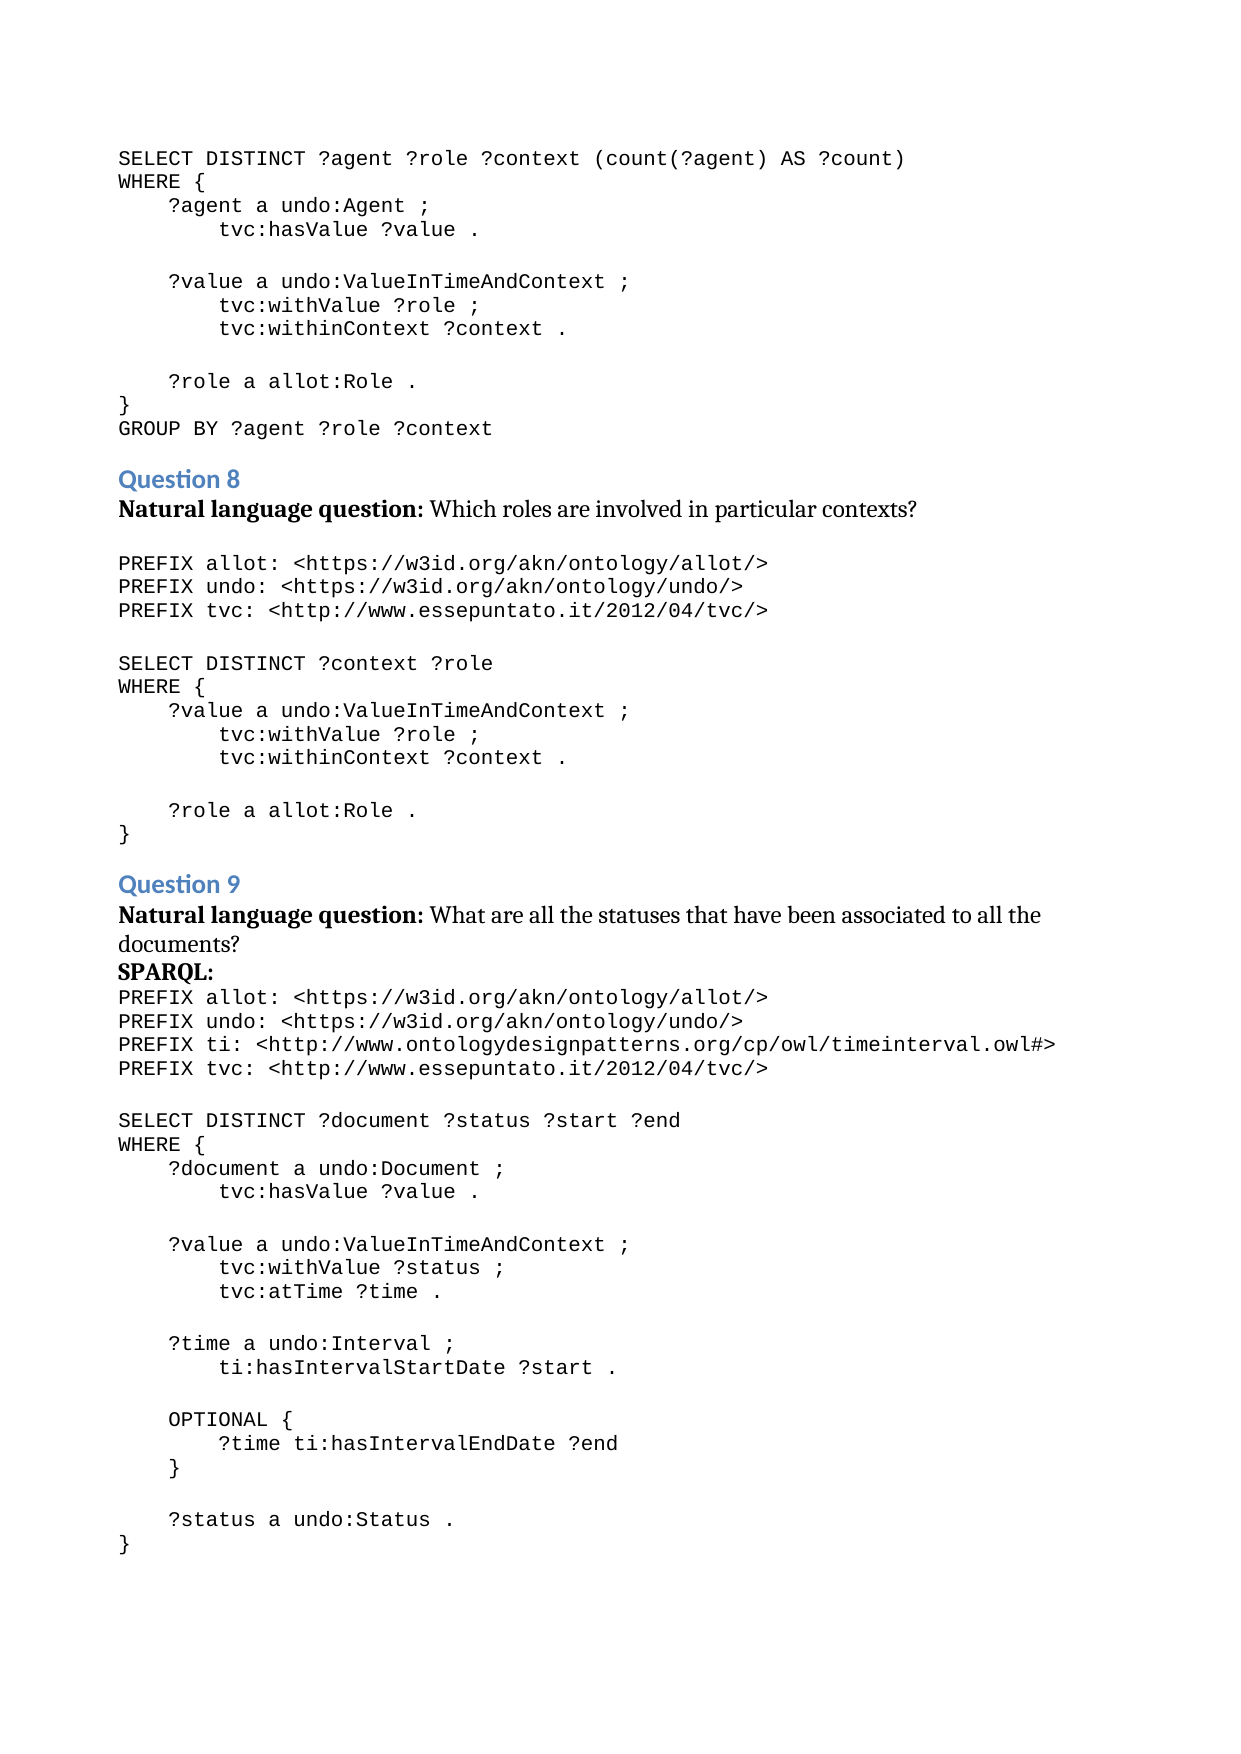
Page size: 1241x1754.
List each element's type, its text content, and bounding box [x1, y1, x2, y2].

text ?agent a undo:Agent ; [118, 195, 1122, 218]
text ?role a allot:Role . [118, 799, 1122, 823]
text tvc:hasValue ?value . [118, 218, 1122, 242]
text PREFIX tvc: <http://www.essepuntato.it/2012/04/tvc/> [118, 600, 1122, 624]
text Natural language question: What are all the statuses that have been associated to all the documents? [118, 901, 1122, 958]
text ?role a allot:Role . [118, 371, 1122, 394]
text tvc:withinContext ?context . [118, 318, 1122, 342]
text ?value a undo:ValueInTimeAndContext ; [118, 700, 1122, 723]
text PREFIX ti: <http://www.ontologydesignpatterns.org/cp/owl/timeinterval.owl#> [118, 1034, 1122, 1058]
text tvc:hasValue ?value . [118, 1181, 1122, 1205]
text ?status a undo:Status . [118, 1509, 1122, 1533]
text tvc:withinContext ?context . [118, 747, 1122, 771]
text tvc:atTime ?time . [118, 1281, 1122, 1304]
text ?time a undo:Interval ; [118, 1333, 1122, 1357]
text PREFIX undo: <https://w3id.org/akn/ontology/undo/> [118, 1011, 1122, 1034]
text PREFIX allot: <https://w3id.org/akn/ontology/allot/> [118, 987, 1122, 1011]
text SELECT DISTINCT ?document ?status ?start ?end [118, 1110, 1122, 1134]
text WHERE { [118, 676, 1122, 700]
text SPARQL: [118, 958, 1122, 987]
text OPTIONAL { [118, 1409, 1122, 1433]
text Natural language question: Which roles are involved in particular contexts? [118, 495, 1122, 524]
subtitle Question 8 [118, 462, 1122, 495]
text WHERE { [118, 171, 1122, 195]
text ?value a undo:ValueInTimeAndContext ; [118, 271, 1122, 294]
text ?value a undo:ValueInTimeAndContext ; [118, 1234, 1122, 1257]
text PREFIX allot: <https://w3id.org/akn/ontology/allot/> [118, 553, 1122, 577]
text ti:hasIntervalStartDate ?start . [118, 1357, 1122, 1381]
subtitle Question 9 [118, 868, 1122, 901]
text } [118, 823, 1122, 847]
text tvc:withValue ?role ; [118, 723, 1122, 747]
text PREFIX undo: <https://w3id.org/akn/ontology/undo/> [118, 577, 1122, 600]
text } [118, 1457, 1122, 1480]
text SELECT DISTINCT ?context ?role [118, 653, 1122, 676]
text WHERE { [118, 1134, 1122, 1158]
text tvc:withValue ?role ; [118, 294, 1122, 318]
text GROUP BY ?agent ?role ?context [118, 418, 1122, 442]
text ?document a undo:Document ; [118, 1158, 1122, 1181]
text PREFIX tvc: <http://www.essepuntato.it/2012/04/tvc/> [118, 1058, 1122, 1082]
text SELECT DISTINCT ?agent ?role ?context (count(?agent) AS ?count) [118, 148, 1122, 171]
text ?time ti:hasIntervalEndDate ?end [118, 1433, 1122, 1457]
text } [118, 394, 1122, 418]
text } [118, 1533, 1122, 1556]
text tvc:withValue ?status ; [118, 1257, 1122, 1281]
